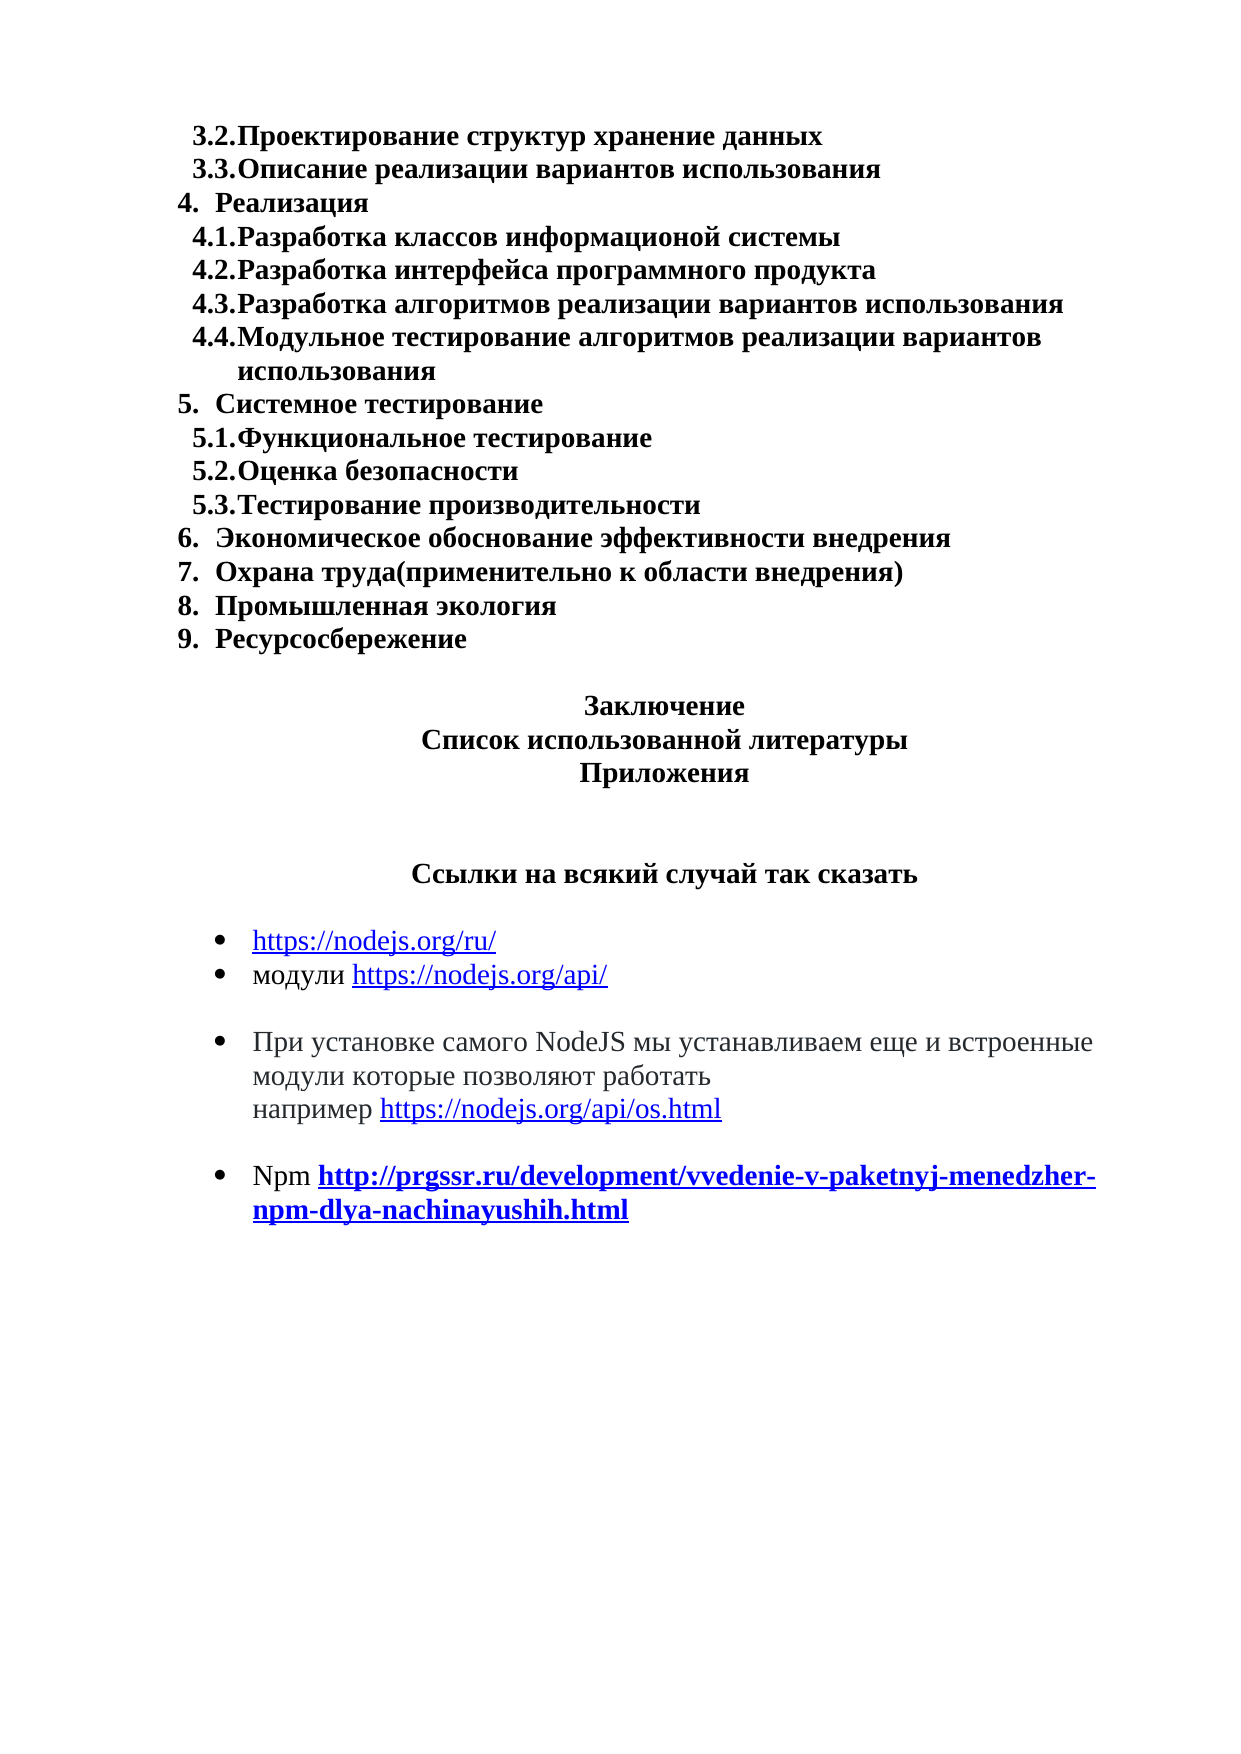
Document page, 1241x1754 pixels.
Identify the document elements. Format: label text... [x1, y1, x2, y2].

list Разработка алгоритмов реализации вариантов использования [192, 286, 1152, 319]
text Заключение [177, 688, 1152, 722]
list Ресурсосбережение [177, 621, 1152, 655]
list Системное тестирование [177, 386, 1152, 420]
list Функциональное тестирование [192, 420, 1152, 453]
list Проектирование структур хранение данных [192, 118, 1152, 152]
list https://nodejs.org/ru/ [215, 923, 1152, 957]
list Реализация [177, 185, 1152, 219]
list Оценка безопасности [192, 453, 1152, 487]
text Ссылки на всякий случай так сказать [177, 856, 1152, 889]
list Описание реализации вариантов использования [192, 152, 1152, 185]
list Промышленная экология [177, 588, 1152, 621]
list Npm http://prgssr.ru/development/vvedenie-v-paketnyj-menedzher-npm-dlya-nachinayushih.html [215, 1158, 1152, 1225]
list Тестирование производительности [192, 487, 1152, 521]
list Охрана труда(применительно к области внедрения) [177, 554, 1152, 588]
list При установке самого NodeJS мы устанавливаем еще и встроенные модули которые позволяют работать например https://nodejs.org/api/os.html [215, 1024, 1152, 1125]
list Экономическое обоснование эффективности внедрения [177, 521, 1152, 554]
list модули https://nodejs.org/api/ [215, 957, 1152, 990]
list Модульное тестирование алгоритмов реализации вариантов использования [192, 319, 1152, 386]
text Приложения [177, 755, 1152, 789]
text Список использованной литературы [177, 722, 1152, 755]
list Разработка интерфейса программного продукта [192, 252, 1152, 286]
list Разработка классов информационой системы [192, 219, 1152, 252]
